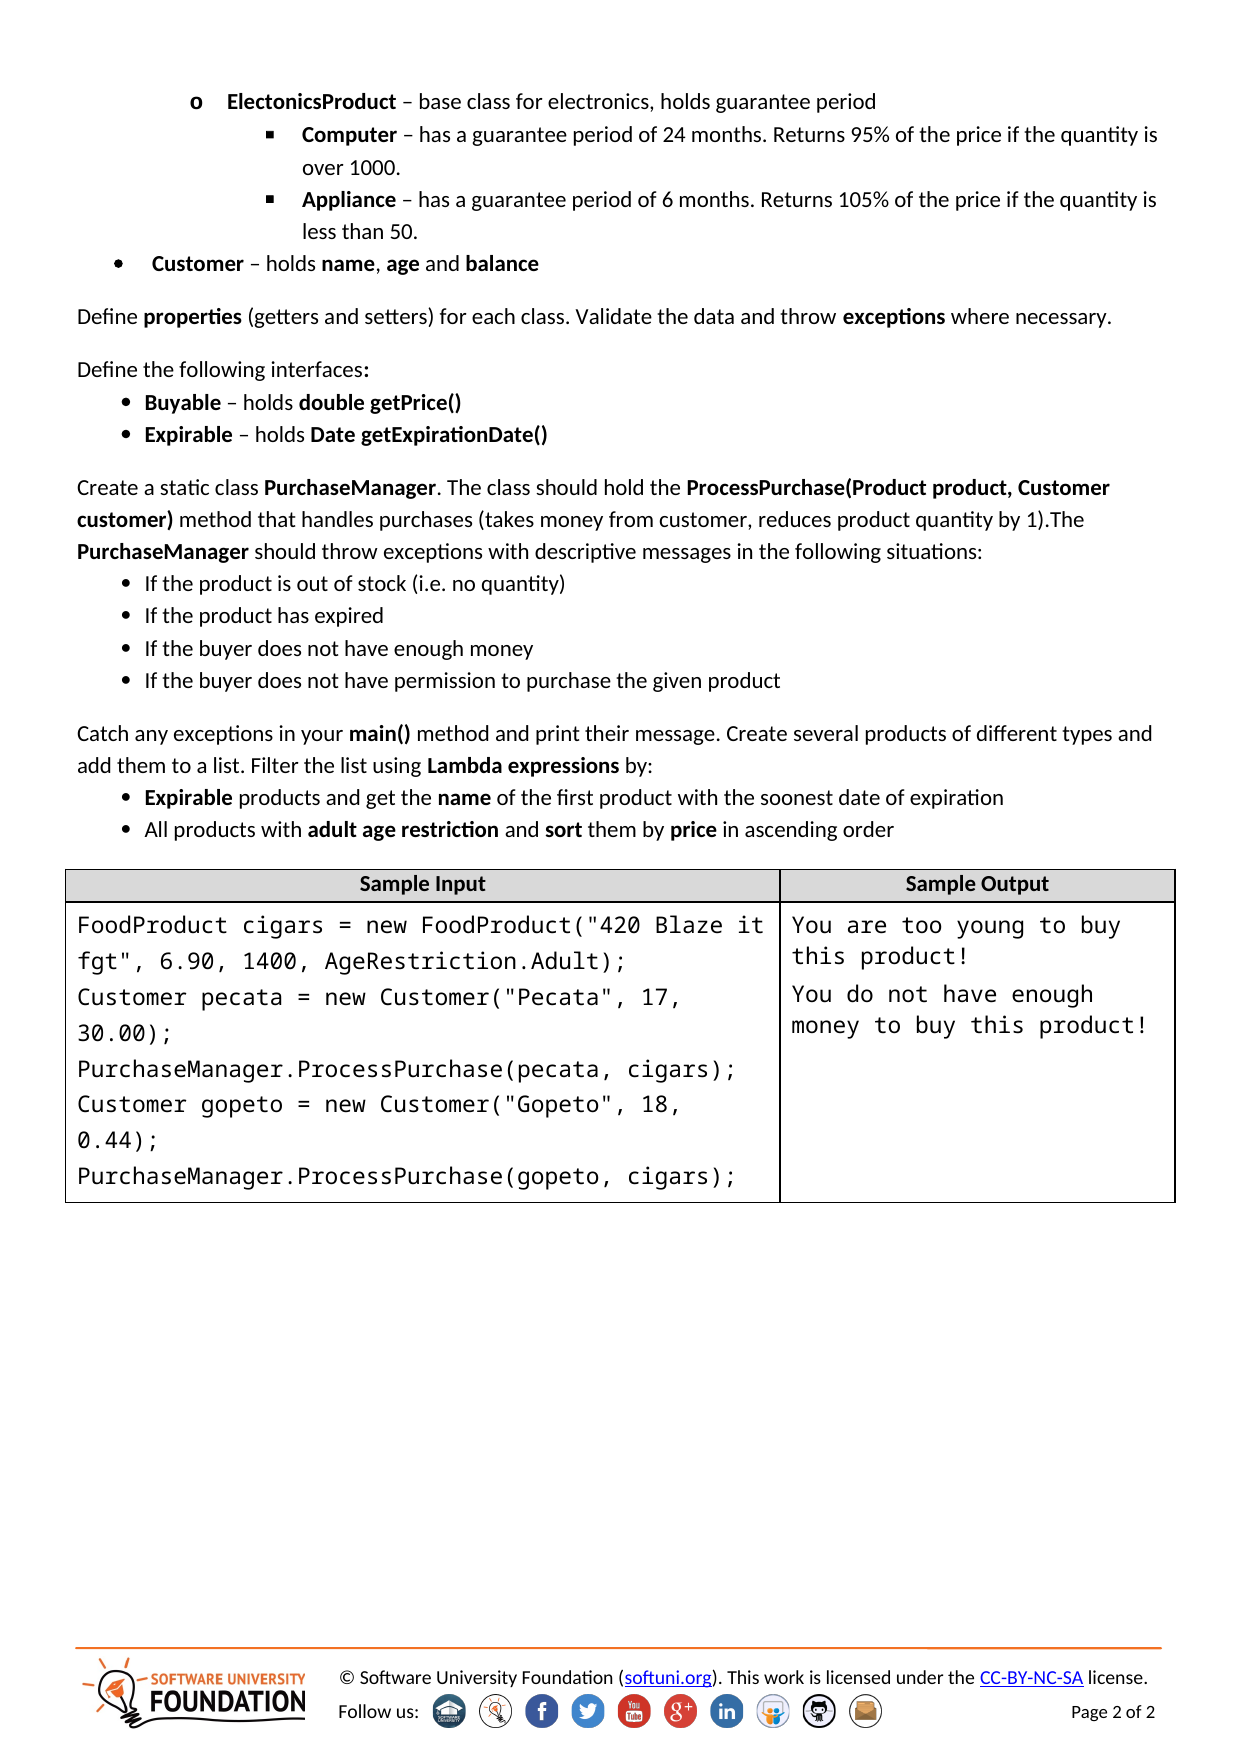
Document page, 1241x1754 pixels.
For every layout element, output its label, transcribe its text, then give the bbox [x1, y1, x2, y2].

picture [710, 1694, 744, 1728]
picture [849, 1694, 882, 1728]
list Computer – has a guarantee period of 24 months. Returns 95% of the price if the quantity is over 1000. [264, 121, 1163, 181]
list If the buyer does not have enough money [122, 634, 1163, 662]
text Define properties (getters and setters) for each class. Validate the data and throw exceptions where necessary. [77, 302, 1163, 330]
list Appliance – has a guarantee period of 6 months. Returns 105% of the price if the quantity is less than 50. [264, 185, 1163, 245]
table_cell FoodProduct cigars = new FoodProduct("420 Blaze it fgt", 6.90, 1400, AgeRestriction.Adult); Customer pecata = new Customer("Pecata", 17, 30.00); PurchaseManager.ProcessPurchase(pecata, cigars); Customer gopeto = new Customer("Gopeto", 18, 0.44); PurchaseManager.ProcessPurchase(gopeto, cigars); [66, 903, 779, 1202]
table_header Sample Output [781, 870, 1174, 901]
text Catch any exceptions in your main() method and print their message. Create several products of different types and add them to a list. Filter the list using Lambda expressions by: [77, 719, 1163, 779]
picture [802, 1694, 836, 1728]
list Customer – holds name, age and balance [114, 249, 1163, 277]
list If the product is out of stock (i.e. no quantity) [122, 569, 1163, 597]
picture [756, 1694, 790, 1728]
picture [664, 1694, 697, 1728]
picture [571, 1694, 605, 1728]
picture [432, 1694, 466, 1728]
picture [617, 1694, 651, 1728]
picture [479, 1694, 512, 1728]
list If the buyer does not have permission to purchase the given product [122, 666, 1163, 694]
text Create a static class PurchaseManager. The class should hold the ProcessPurchase(Product product, Customer customer) method that handles purchases (takes money from customer, reduces product quantity by 1).The PurchaseManager should throw exceptions with descriptive messages in the following situations: [77, 473, 1163, 565]
list ElectonicsProduct – base class for electronics, holds guarantee period [189, 87, 1163, 116]
list All products with adult age restriction and sort them by price in ascending order [122, 816, 1163, 843]
list Expirable – holds Date getExpirationDate() [122, 420, 1163, 448]
list Expirable products and get the name of the first product with the soonest date of expiration [122, 783, 1163, 811]
text Define the following interfaces: [77, 355, 1163, 383]
list Buyable – holds double getPrice() [122, 388, 1163, 416]
picture [525, 1694, 559, 1728]
list If the product has expired [122, 602, 1163, 629]
table_header Sample Input [66, 870, 779, 901]
picture [81, 1656, 305, 1729]
table_cell You are too young to buy this product! You do not have enough money to buy this product! [781, 903, 1174, 1202]
